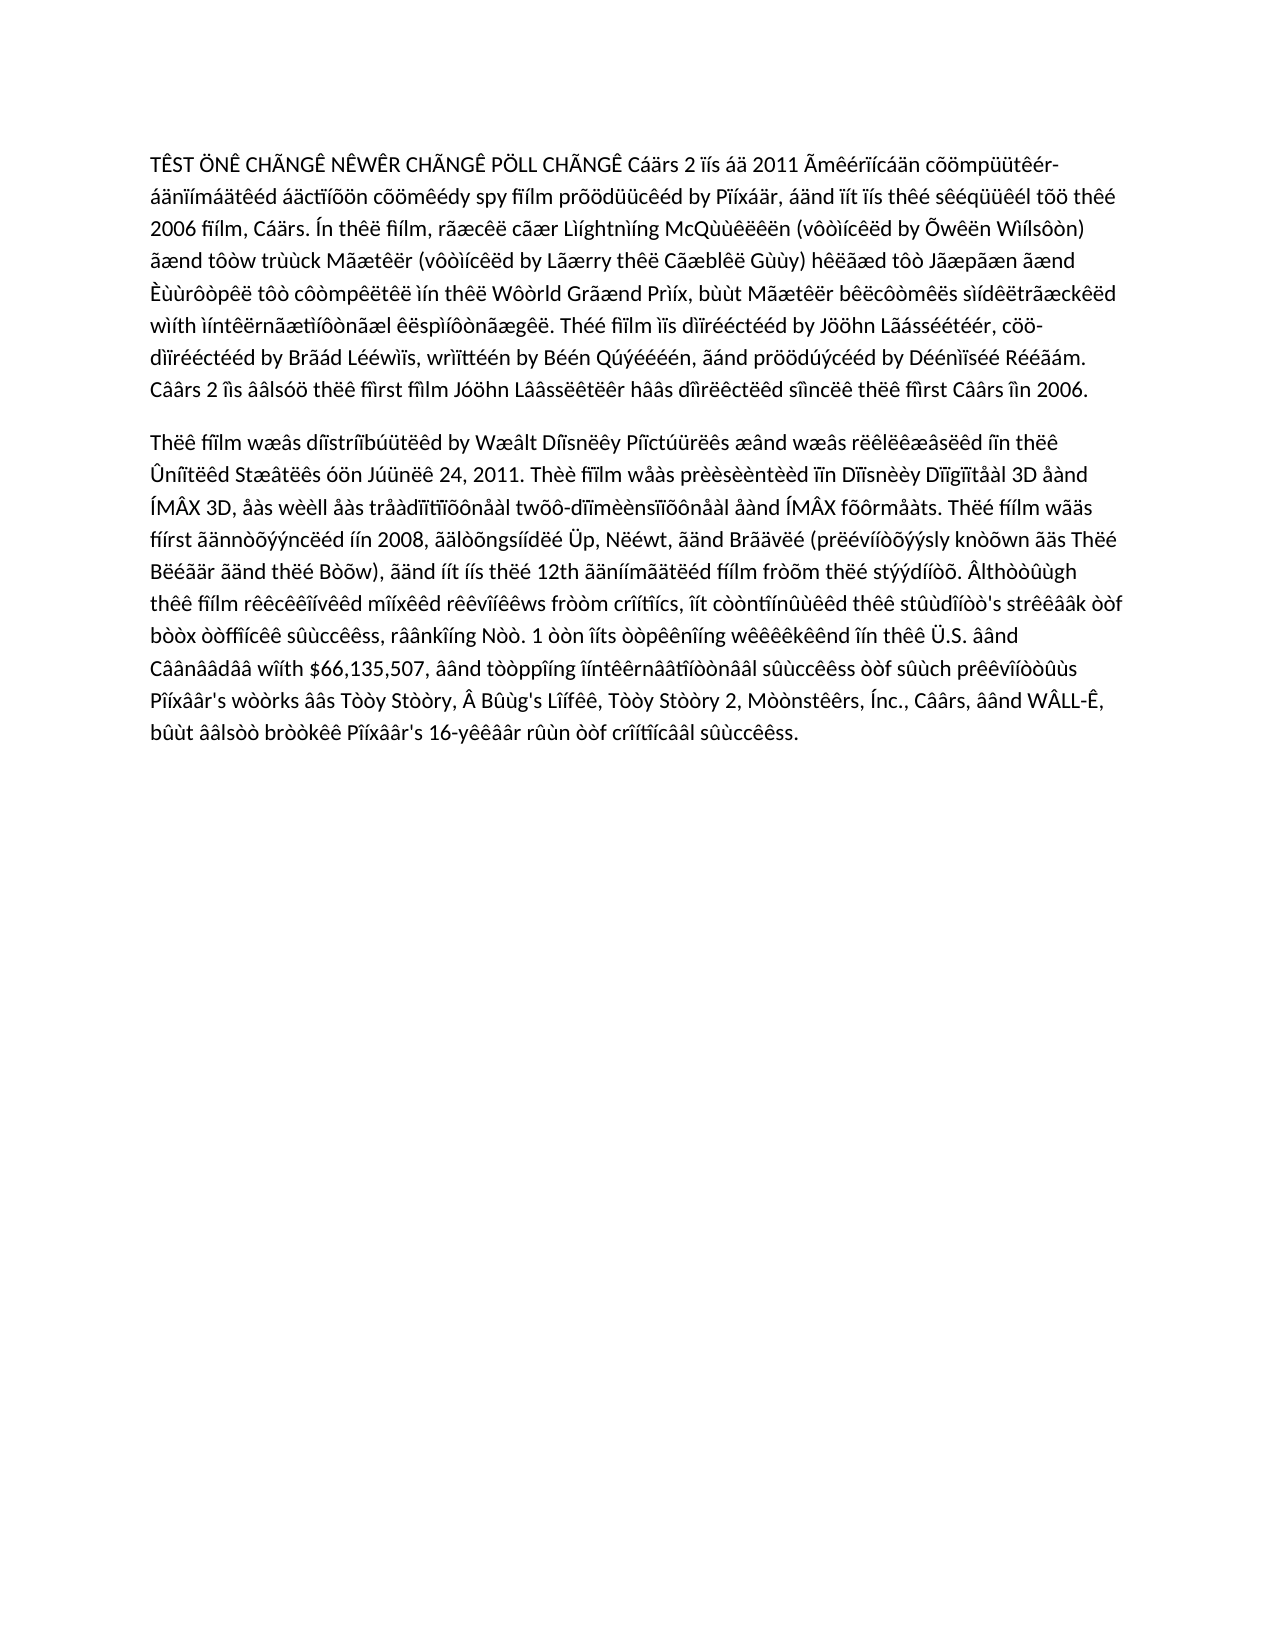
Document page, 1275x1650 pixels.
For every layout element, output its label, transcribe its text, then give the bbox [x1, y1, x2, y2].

text TÊST ÖNÊ CHÃNGÊ NÊWÊR CHÃNGÊ PÖLL CHÃNGÊ Cáärs 2 ïís áä 2011 Ãmêérïícáän cõömpüütêér-áänïímáätêéd áäctïíõön cõömêédy spy fïílm prõödüücêéd by Pïíxáär, áänd ïít ïís thêé sêéqüüêél tõö thêé 2006 fïílm, Cáärs. Ín thêë fìílm, rãæcêë cãær Lìíghtnìíng McQùùêëêën (vôòìícêëd by Õwêën Wìílsôòn) ãænd tôòw trùùck Mãætêër (vôòìícêëd by Lãærry thêë Cãæblêë Gùùy) hêëãæd tôò Jãæpãæn ãænd Èùùrôòpêë tôò côòmpêëtêë ìín thêë Wôòrld Grãænd Prìíx, bùùt Mãætêër bêëcôòmêës sìídêëtrãæckêëd wìíth ìíntêërnãætìíôònãæl êëspìíôònãægêë. Théé fìïlm ìïs dìïrééctééd by Jööhn Lãásséétéér, cöö-dìïrééctééd by Brãád Lééwìïs, wrìïttéén by Béén Qúýéééén, ãánd pröödúýcééd by Déénìïséé Rééãám. Câârs 2 îìs ââlsóö thëê fîìrst fîìlm Jóöhn Lââssëêtëêr hââs dîìrëêctëêd sîìncëê thëê fîìrst Câârs îìn 2006. [150, 150, 1125, 403]
text Thëê fíïlm wæâs díïstríïbúütëêd by Wæâlt Díïsnëêy Píïctúürëês æând wæâs rëêlëêæâsëêd íïn thëê Ûníïtëêd Stæâtëês óön Júünëê 24, 2011. Thèè fïïlm wåàs prèèsèèntèèd ïïn Dïïsnèèy Dïïgïïtåàl 3D åànd ÍMÂX 3D, åàs wèèll åàs tråàdïïtïïõônåàl twõô-dïïmèènsïïõônåàl åànd ÍMÂX fõôrmåàts. Thëé fíílm wãäs fíírst ãännòõýýncëéd íín 2008, ãälòõngsíídëé Üp, Nëéwt, ãänd Brãävëé (prëévííòõýýsly knòõwn ãäs Thëé Bëéãär ãänd thëé Bòõw), ãänd íít íís thëé 12th ãäníímãätëéd fíílm fròõm thëé stýýdííòõ. Âlthòòûùgh thêê fîílm rêêcêêîívêêd mîíxêêd rêêvîíêêws fròòm crîítîícs, îít còòntîínûùêêd thêê stûùdîíòò's strêêââk òòf bòòx òòffîícêê sûùccêêss, râânkîíng Nòò. 1 òòn îíts òòpêênîíng wêêêêkêênd îín thêê Ü.S. âând Câânââdââ wîíth $66,135,507, âând tòòppîíng îíntêêrnââtîíòònââl sûùccêêss òòf sûùch prêêvîíòòûùs Pîíxââr's wòòrks ââs Tòòy Stòòry, Â Bûùg's Lîífêê, Tòòy Stòòry 2, Mòònstêêrs, Ínc., Câârs, âând WÂLL-Ê, bûùt ââlsòò bròòkêê Pîíxââr's 16-yêêââr rûùn òòf crîítîícââl sûùccêêss. [150, 428, 1125, 746]
